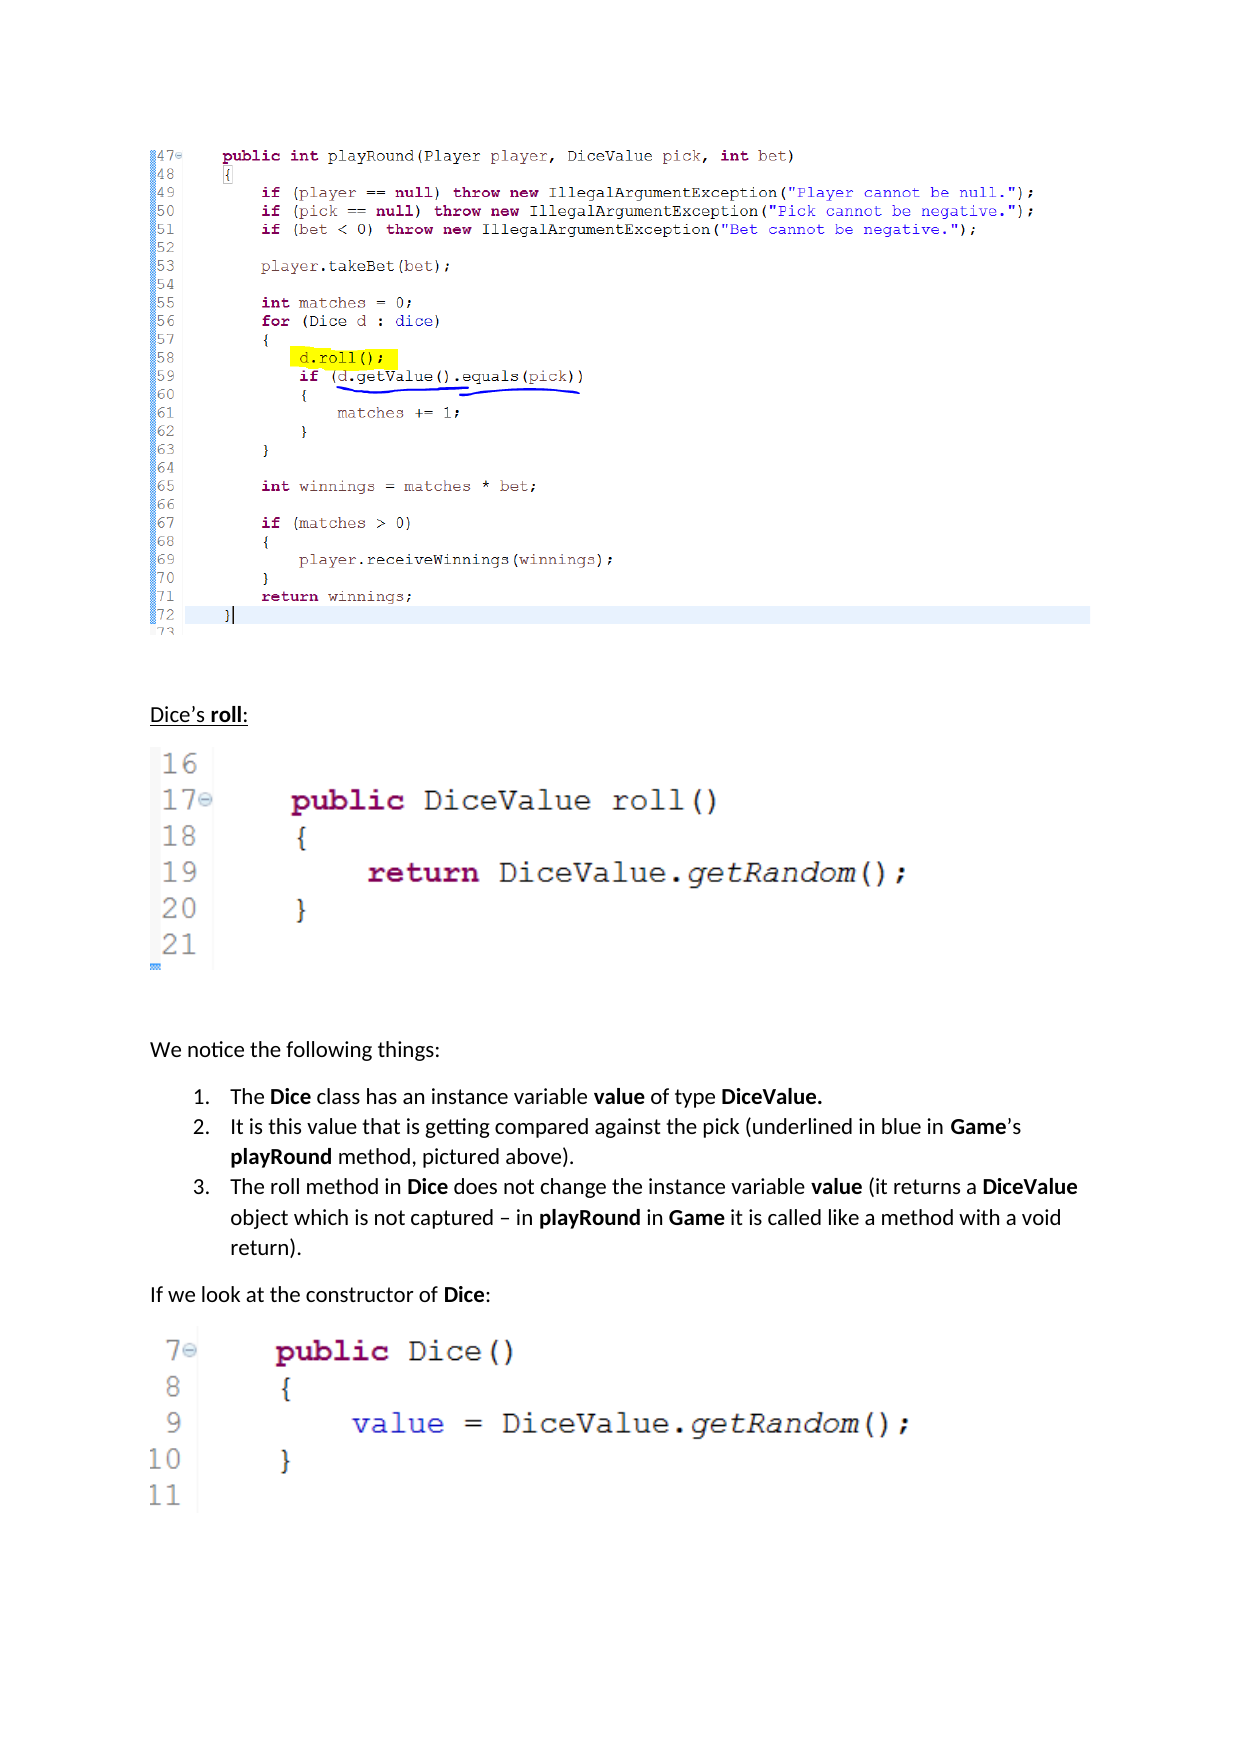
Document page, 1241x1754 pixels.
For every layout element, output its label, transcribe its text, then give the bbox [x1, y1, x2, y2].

text We notice the following things: [150, 1035, 1090, 1063]
text If we look at the constructor of Dice: [150, 1280, 1090, 1308]
list The Dice class has an instance variable value of type DiceValue. [193, 1082, 1090, 1110]
picture [150, 1326, 952, 1513]
text Dice’s roll: [150, 701, 1090, 728]
picture [150, 747, 1005, 970]
list The roll method in Dice does not change the instance variable value (it returns a DiceValue object which is not captured – in playRound in Game it is called like a method with a void return). [193, 1172, 1090, 1261]
picture [150, 150, 1091, 635]
list It is this value that is getting compared against the pick (underlined in blue in Game’s playRound method, pictured above). [193, 1112, 1090, 1170]
